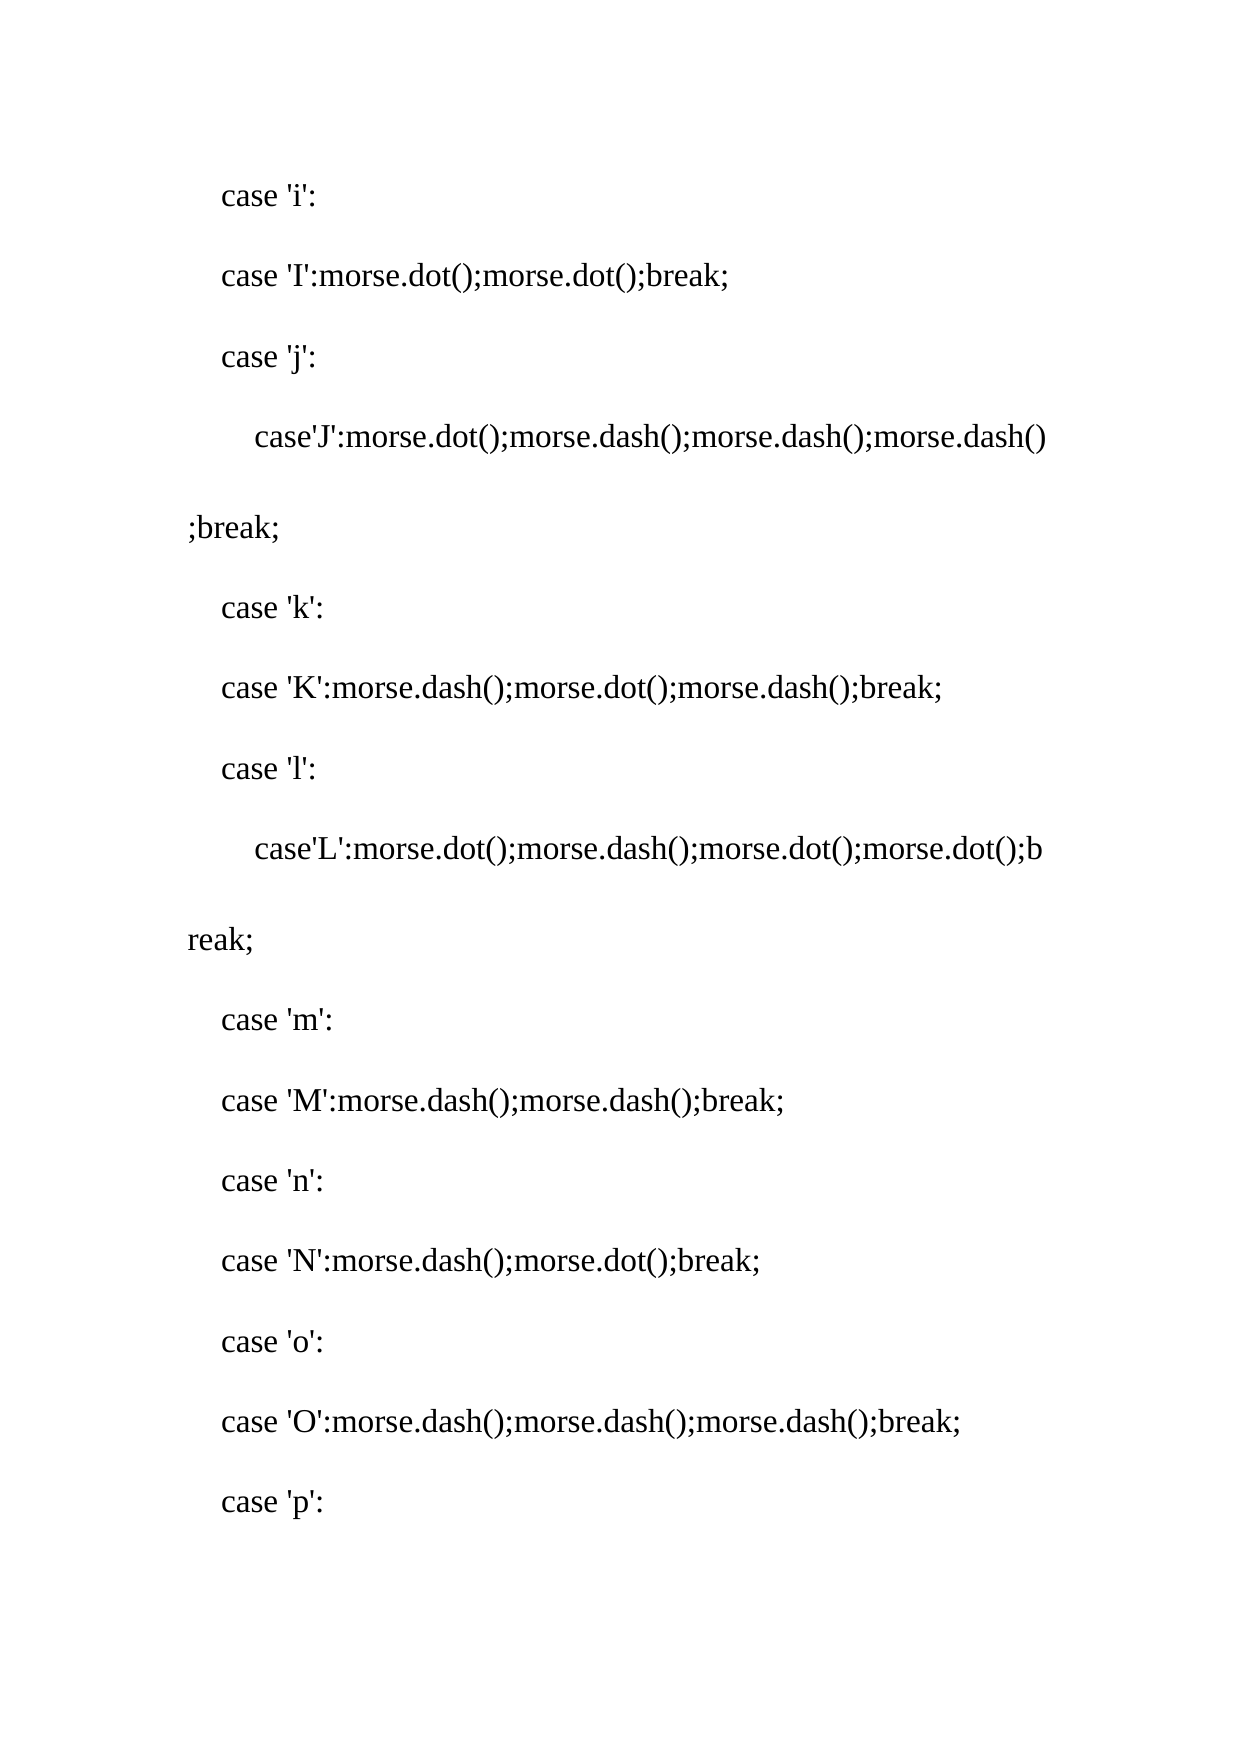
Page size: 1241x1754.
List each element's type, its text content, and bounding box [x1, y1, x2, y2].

list case 'O':morse.dash();morse.dash();morse.dash();break; [187, 1388, 1053, 1453]
list case 'N':morse.dash();morse.dot();break; [187, 1227, 1053, 1292]
list case 'n': [187, 1147, 1053, 1212]
list case'J':morse.dot();morse.dash();morse.dash();morse.dash();break; [187, 403, 1053, 559]
list case 'l': [187, 735, 1053, 800]
list case 'M':morse.dash();morse.dash();break; [187, 1067, 1053, 1132]
list case 'I':morse.dot();morse.dot();break; [187, 242, 1053, 307]
list case 'm': [187, 986, 1053, 1051]
list case 'i': [187, 162, 1053, 227]
list case 'K':morse.dash();morse.dot();morse.dash();break; [187, 654, 1053, 719]
list case 'j': [187, 323, 1053, 388]
list case 'o': [187, 1308, 1053, 1373]
list case 'k': [187, 574, 1053, 639]
list case 'p': [187, 1468, 1053, 1533]
list case'L':morse.dot();morse.dash();morse.dot();morse.dot();break; [187, 815, 1053, 971]
